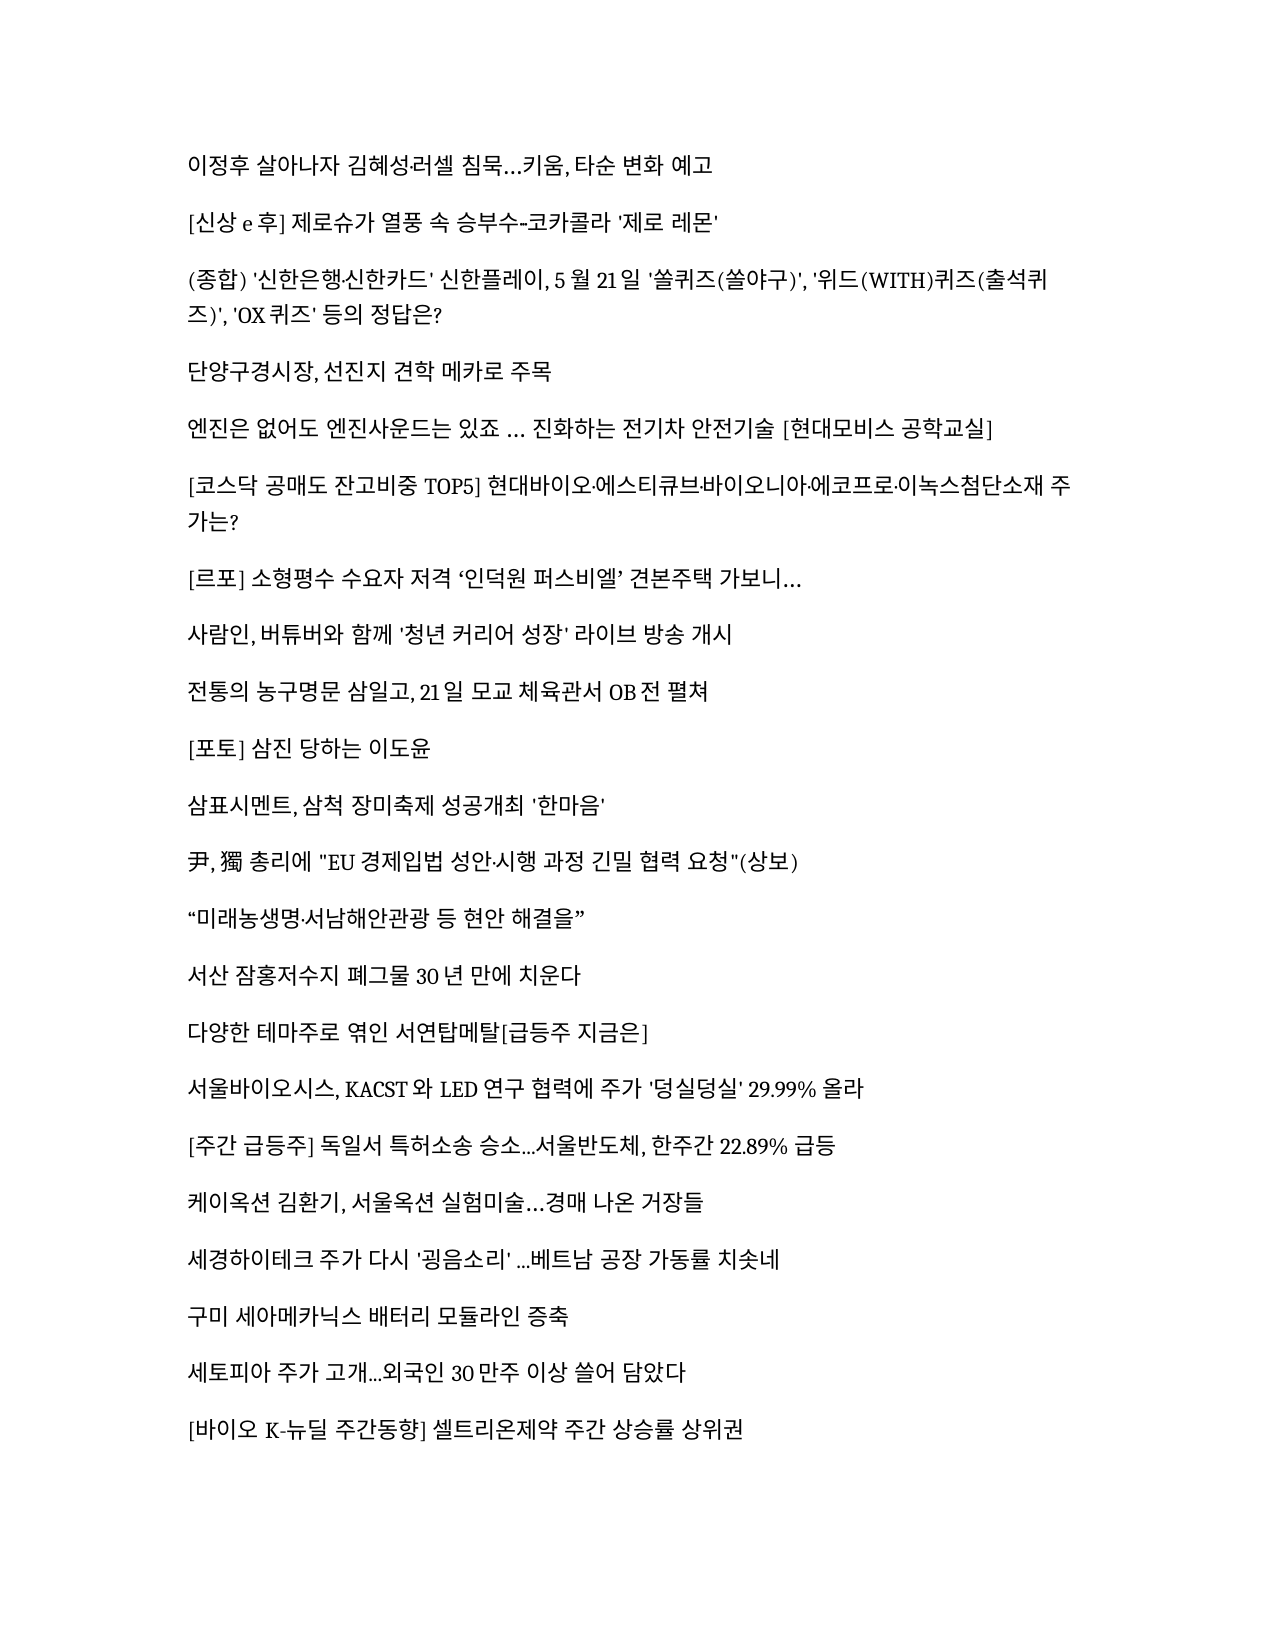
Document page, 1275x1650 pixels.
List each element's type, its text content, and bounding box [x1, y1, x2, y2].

text 이정후 살아나자 김혜성·러셀 침묵…키움, 타순 변화 예고 [187, 150, 1087, 181]
text 세경하이테크 주가 다시 '굉음소리' ...베트남 공장 가동률 치솟네 [187, 1244, 1087, 1275]
text [르포] 소형평수 수요자 저격 ‘인덕원 퍼스비엘’ 견본주택 가보니… [187, 562, 1087, 594]
text [바이오 K-뉴딜 주간동향] 셀트리온제약 주간 상승률 상위권 [187, 1414, 1087, 1445]
text 단양구경시장, 선진지 견학 메카로 주목 [187, 356, 1087, 387]
text 尹, 獨 총리에 "EU 경제입법 성안·시행 과정 긴밀 협력 요청"(상보) [187, 846, 1087, 878]
text 사람인, 버튜버와 함께 '청년 커리어 성장' 라이브 방송 개시 [187, 619, 1087, 651]
text 엔진은 없어도 엔진사운드는 있죠 … 진화하는 전기차 안전기술 [현대모비스 공학교실] [187, 413, 1087, 444]
text 세토피아 주가 고개...외국인 30만주 이상 쓸어 담았다 [187, 1357, 1087, 1388]
text 구미 세아메카닉스 배터리 모듈라인 증축 [187, 1301, 1087, 1332]
text (종합) '신한은행·신한카드' 신한플레이, 5월 21일 '쏠퀴즈(쏠야구)', '위드(WITH)퀴즈(출석퀴즈)', 'OX퀴즈' 등의 정답은? [187, 263, 1087, 331]
text [코스닥 공매도 잔고비중 TOP5] 현대바이오·에스티큐브·바이오니아·에코프로·이녹스첨단소재 주가는? [187, 470, 1087, 537]
text [주간 급등주] 독일서 특허소송 승소...서울반도체, 한주간 22.89% 급등 [187, 1130, 1087, 1161]
text [신상e후] 제로슈가 열풍 속 승부수···코카콜라 '제로 레몬' [187, 207, 1087, 238]
text 서산 잠홍저수지 폐그물 30년 만에 치운다 [187, 960, 1087, 991]
text 케이옥션 김환기, 서울옥션 실험미술…경매 나온 거장들 [187, 1187, 1087, 1218]
text 전통의 농구명문 삼일고, 21일 모교 체육관서 OB전 펼쳐 [187, 676, 1087, 707]
text “미래농생명·서남해안관광 등 현안 해결을” [187, 903, 1087, 934]
text 삼표시멘트, 삼척 장미축제 성공개최 '한마음' [187, 789, 1087, 821]
text 서울바이오시스, KACST와 LED 연구 협력에 주가 '덩실덩실' 29.99% 올라 [187, 1073, 1087, 1105]
text 다양한 테마주로 엮인 서연탑메탈[급등주 지금은] [187, 1017, 1087, 1048]
text [포토] 삼진 당하는 이도윤 [187, 733, 1087, 764]
